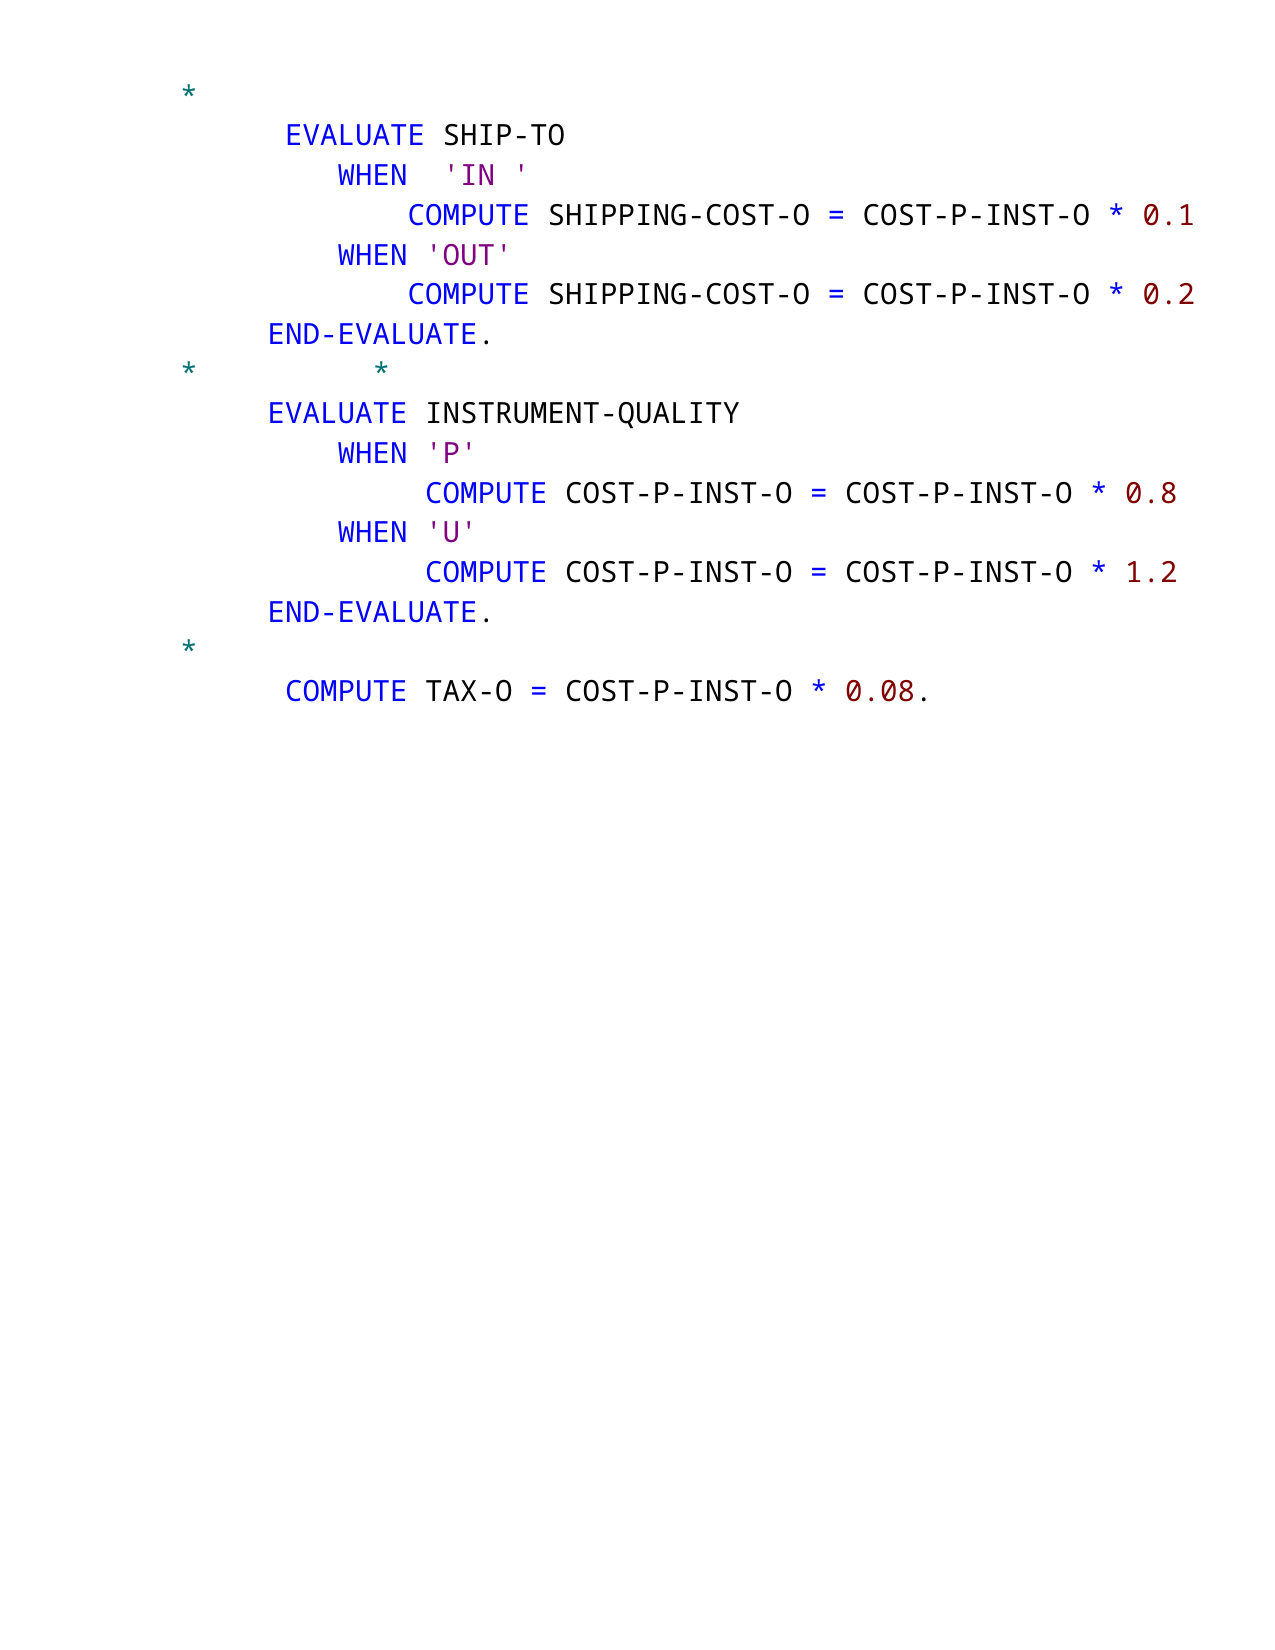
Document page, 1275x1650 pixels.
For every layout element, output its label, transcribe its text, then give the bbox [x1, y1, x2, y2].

text END-EVALUATE. [75, 591, 1200, 631]
text * [75, 75, 1200, 115]
text EVALUATE INSTRUMENT-QUALITY [75, 392, 1200, 432]
text EVALUATE SHIP-TO [75, 115, 1200, 154]
text COMPUTE COST-P-INST-O = COST-P-INST-O * 0.8 [75, 472, 1200, 512]
text COMPUTE SHIPPING-COST-O = COST-P-INST-O * 0.2 [75, 273, 1200, 313]
text END-EVALUATE. [75, 313, 1200, 353]
text WHEN 'IN ' [75, 154, 1200, 194]
text WHEN 'OUT' [75, 234, 1200, 273]
text * * [75, 353, 1200, 392]
text COMPUTE TAX-O = COST-P-INST-O * 0.08. [75, 670, 1200, 710]
text * [75, 631, 1200, 670]
text WHEN 'U' [75, 512, 1200, 551]
text WHEN 'P' [75, 432, 1200, 472]
text COMPUTE SHIPPING-COST-O = COST-P-INST-O * 0.1 [75, 194, 1200, 234]
text COMPUTE COST-P-INST-O = COST-P-INST-O * 1.2 [75, 551, 1200, 591]
